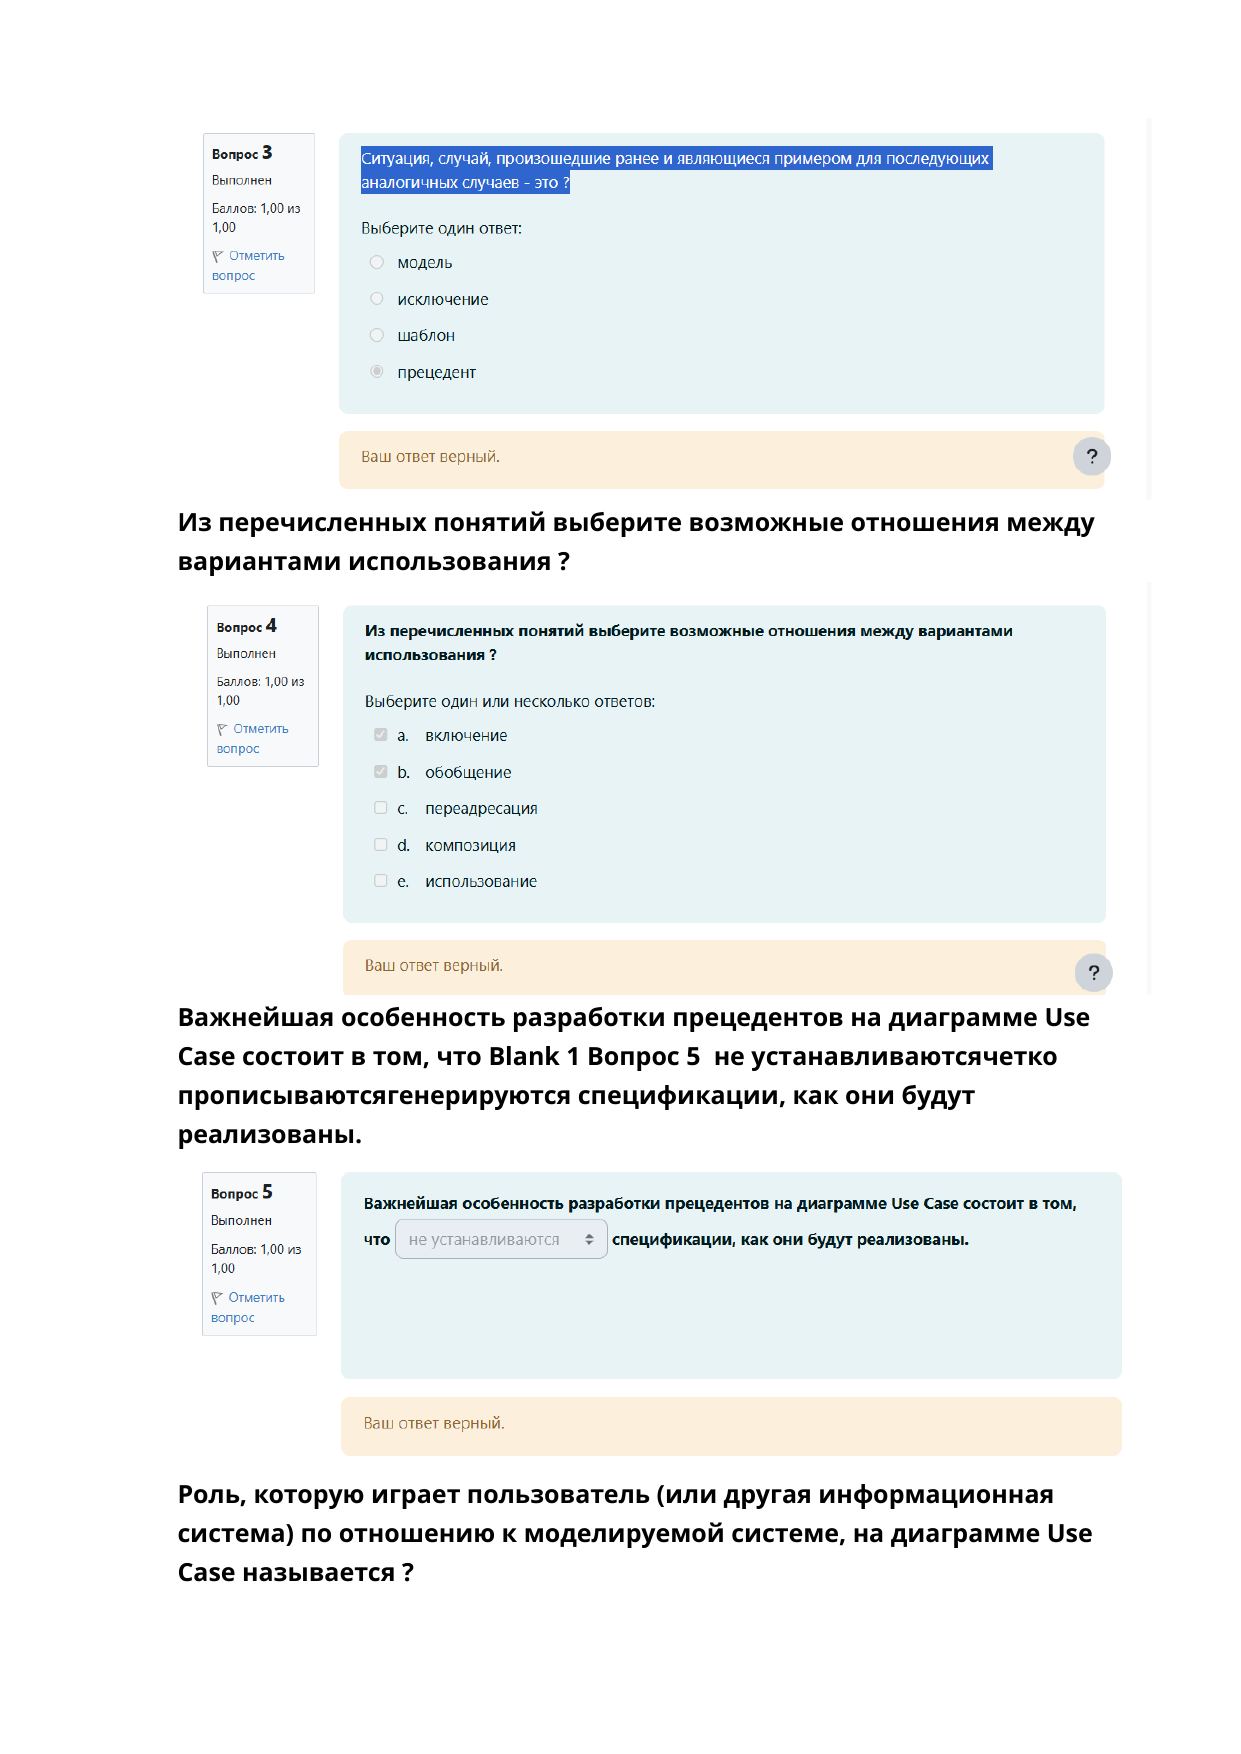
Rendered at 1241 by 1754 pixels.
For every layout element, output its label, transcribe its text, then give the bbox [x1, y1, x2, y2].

text Из перечисленных понятий выберите возможные отношения между вариантами использования ? Важнейшая особенность разработки прецедентов на диаграмме Use Case состоит в том, что Blank 1 Вопрос 5 не устанавливаютсячетко прописываютсягенерируются спецификации, как они будут реализованы. Роль, которую играет пользователь (или другая информационная система) по отношению к моделируемой системе, на диаграмме Use Case называется ? Как называется нотация диаграммы деятельности представленная на рисунке ? Могут ли на диаграмме состояний быть представлены два перехода, которые совершаются по одному и тому же событию ? Как называется продолжающееся неатомарное вычисление внутри одного события? Сколько параметров содержит триггерный переход на диаграмме состояний? Установите соответствие предложенных нотаций с диаграммами поведения, на которых они используются? На сколько частей может быть максимально разбит прямоугольник, который отображает класс или объект на диаграмме ? Какая нотация UML представлена на рисунке ? Выберите верные утверждения относительно UML-диаграммы классов ? [177, 995, 1152, 1156]
picture [177, 118, 1152, 500]
text Из перечисленных понятий выберите возможные отношения между вариантами использования ? Важнейшая особенность разработки прецедентов на диаграмме Use Case состоит в том, что Blank 1 Вопрос 5 не устанавливаютсячетко прописываютсягенерируются спецификации, как они будут реализованы. Роль, которую играет пользователь (или другая информационная система) по отношению к моделируемой системе, на диаграмме Use Case называется ? Как называется нотация диаграммы деятельности представленная на рисунке ? Могут ли на диаграмме состояний быть представлены два перехода, которые совершаются по одному и тому же событию ? Как называется продолжающееся неатомарное вычисление внутри одного события? Сколько параметров содержит триггерный переход на диаграмме состояний? Установите соответствие предложенных нотаций с диаграммами поведения, на которых они используются? На сколько частей может быть максимально разбит прямоугольник, который отображает класс или объект на диаграмме ? Какая нотация UML представлена на рисунке ? Выберите верные утверждения относительно UML-диаграммы классов ? [177, 1472, 1152, 1589]
text Из перечисленных понятий выберите возможные отношения между вариантами использования ? Важнейшая особенность разработки прецедентов на диаграмме Use Case состоит в том, что Blank 1 Вопрос 5 не устанавливаютсячетко прописываютсягенерируются спецификации, как они будут реализованы. Роль, которую играет пользователь (или другая информационная система) по отношению к моделируемой системе, на диаграмме Use Case называется ? Как называется нотация диаграммы деятельности представленная на рисунке ? Могут ли на диаграмме состояний быть представлены два перехода, которые совершаются по одному и тому же событию ? Как называется продолжающееся неатомарное вычисление внутри одного события? Сколько параметров содержит триггерный переход на диаграмме состояний? Установите соответствие предложенных нотаций с диаграммами поведения, на которых они используются? На сколько частей может быть максимально разбит прямоугольник, который отображает класс или объект на диаграмме ? Какая нотация UML представлена на рисунке ? Выберите верные утверждения относительно UML-диаграммы классов ? [177, 500, 1152, 582]
picture [177, 1156, 1152, 1472]
picture [177, 582, 1152, 995]
